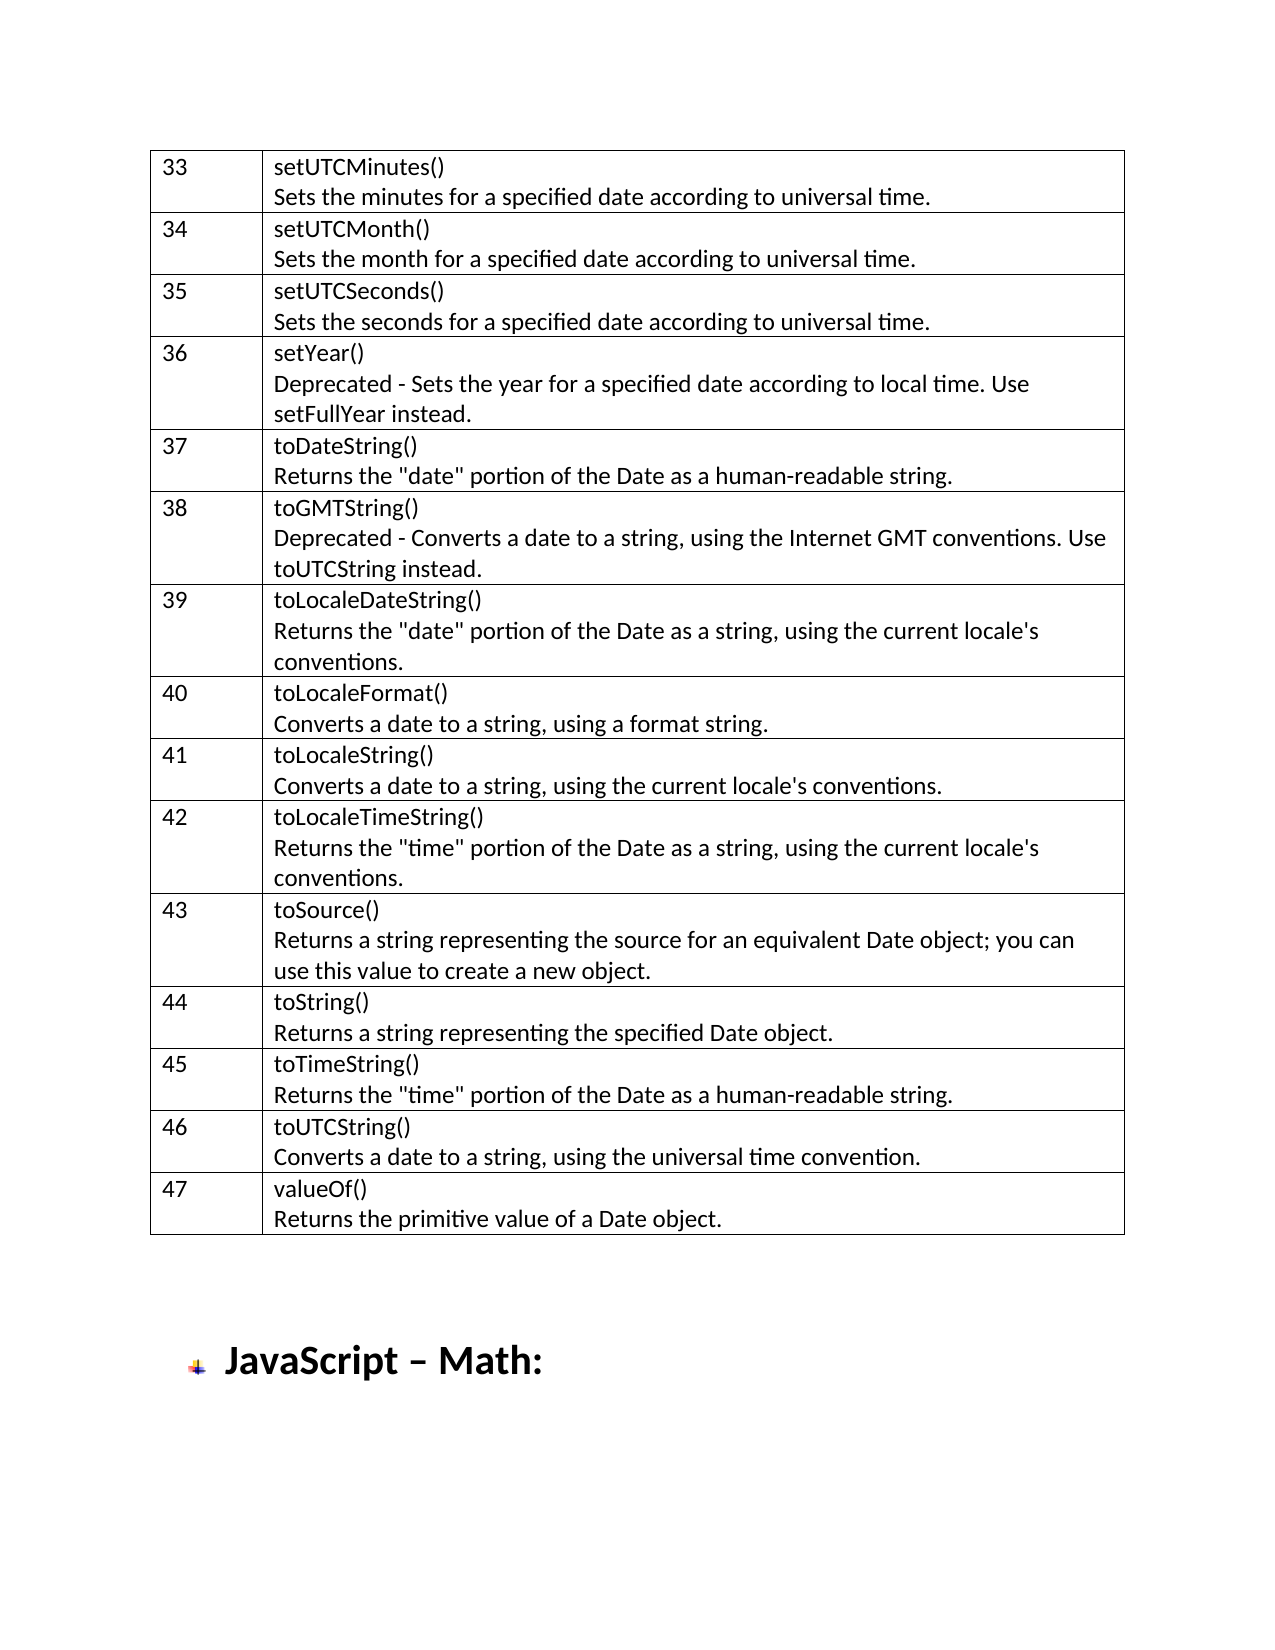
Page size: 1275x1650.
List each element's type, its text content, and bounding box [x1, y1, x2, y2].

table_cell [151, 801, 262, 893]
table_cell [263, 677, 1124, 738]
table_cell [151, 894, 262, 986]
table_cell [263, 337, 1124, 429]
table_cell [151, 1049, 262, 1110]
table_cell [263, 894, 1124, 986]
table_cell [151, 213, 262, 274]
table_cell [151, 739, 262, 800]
list JavaScript – Math: [187, 1334, 1125, 1385]
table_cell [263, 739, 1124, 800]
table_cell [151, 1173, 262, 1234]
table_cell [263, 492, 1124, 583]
picture [188, 1358, 206, 1375]
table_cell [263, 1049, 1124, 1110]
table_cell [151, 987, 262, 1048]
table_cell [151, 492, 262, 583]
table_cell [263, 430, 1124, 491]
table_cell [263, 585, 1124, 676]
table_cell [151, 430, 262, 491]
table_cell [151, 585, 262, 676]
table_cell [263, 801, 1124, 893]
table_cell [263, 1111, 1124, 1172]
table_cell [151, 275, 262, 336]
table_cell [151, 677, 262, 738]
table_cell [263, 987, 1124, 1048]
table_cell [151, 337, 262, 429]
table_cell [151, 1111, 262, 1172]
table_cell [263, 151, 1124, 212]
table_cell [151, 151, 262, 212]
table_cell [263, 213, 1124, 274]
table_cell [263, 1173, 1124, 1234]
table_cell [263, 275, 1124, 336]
